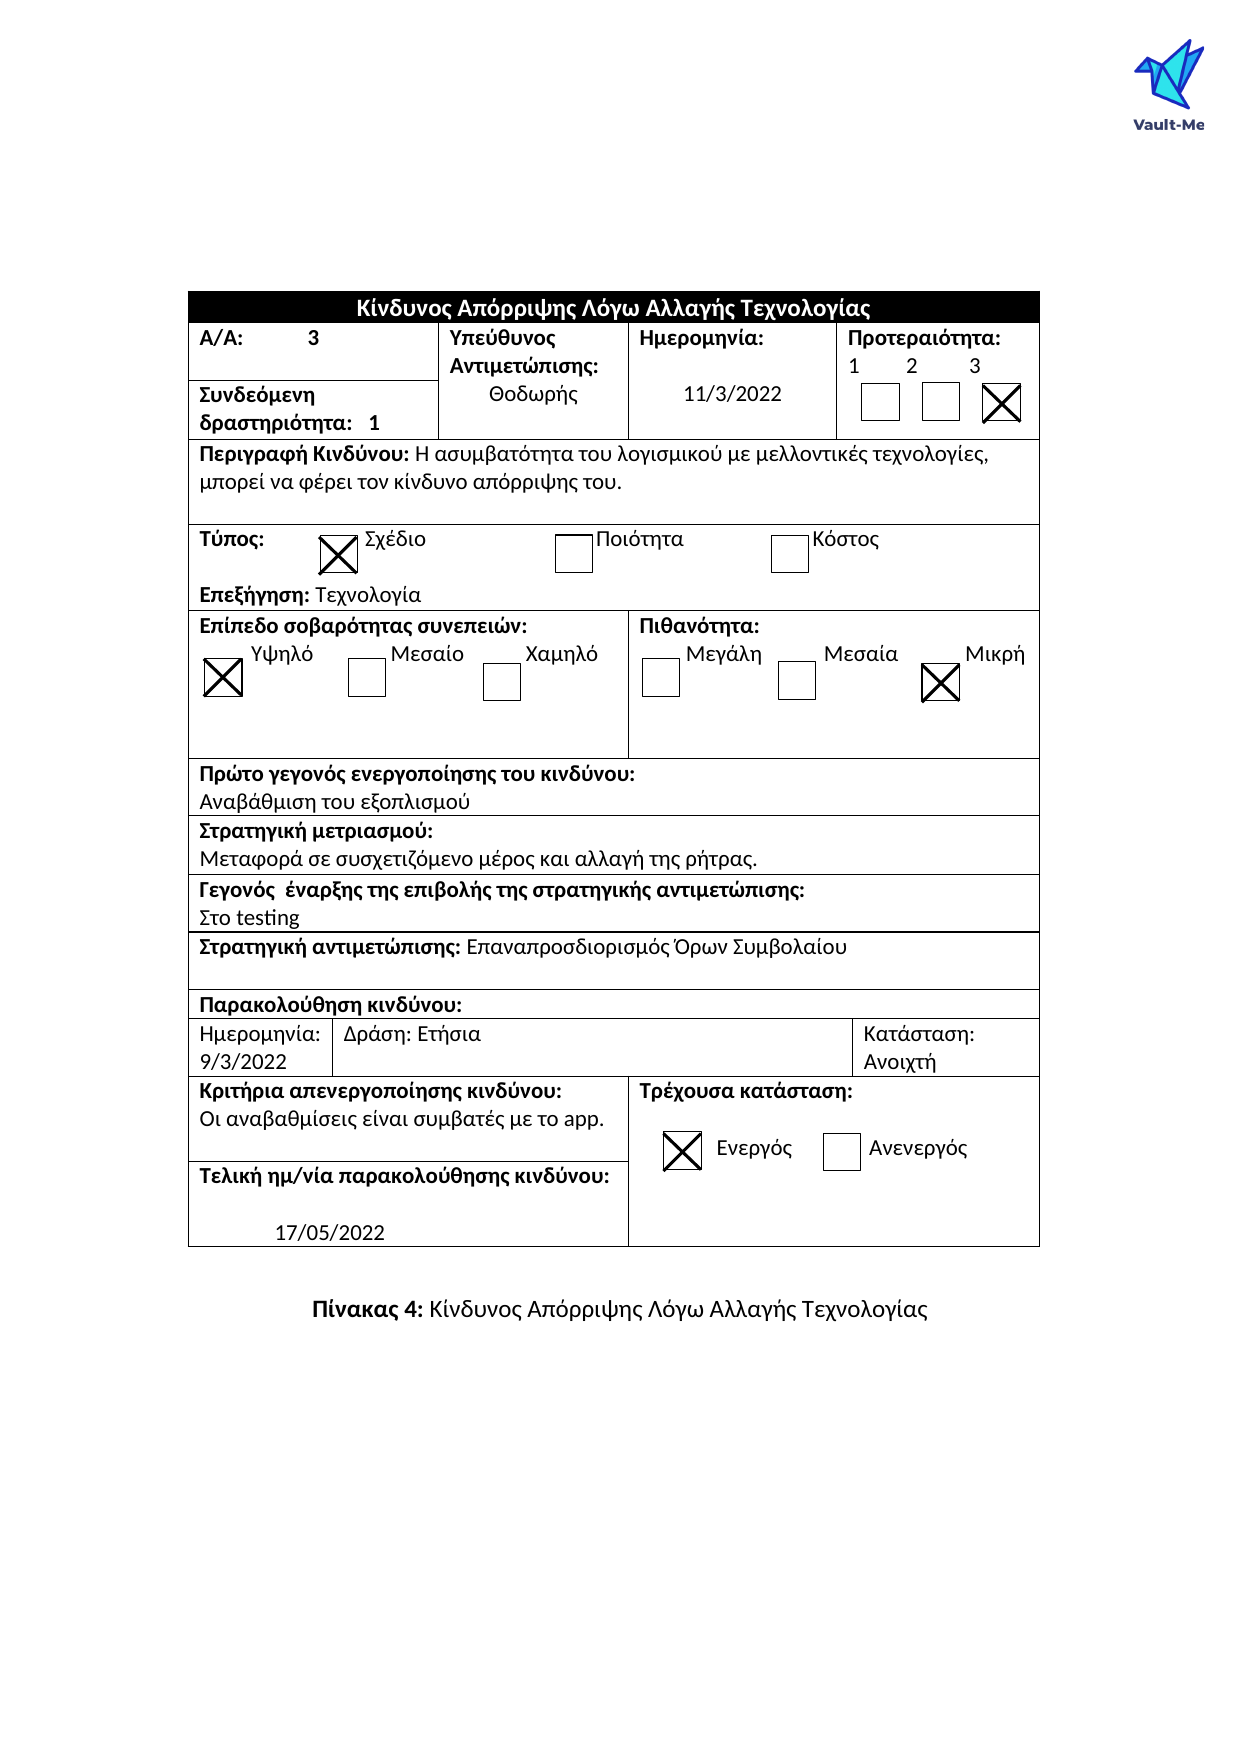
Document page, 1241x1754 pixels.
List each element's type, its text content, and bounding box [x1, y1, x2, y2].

table_cell Παρακολούθηση κινδύνου: [189, 990, 1039, 1018]
table_cell Στρατηγική μετριασμού: Μεταφορά σε συσχετιζόμενο μέρος και αλλαγή της ρήτρας. [189, 816, 1039, 874]
table_cell Πρώτο γεγονός ενεργοποίησης του κινδύνου: Αναβάθμιση του εξοπλισμού [189, 759, 1039, 815]
table_cell Γεγονός έναρξης της επιβολής της στρατηγικής αντιμετώπισης: Στο testing [189, 875, 1039, 931]
table_cell Περιγραφή Κινδύνου: Η ασυμβατότητα του λογισμικού με μελλοντικές τεχνολογίες, μπορεί να φέρει τον κίνδυνο απόρριψης του. [189, 440, 1039, 523]
table_cell Δράση: Ετήσια [333, 1019, 852, 1076]
table_cell Ημερομηνία: 11/3/2022 [629, 323, 836, 438]
table_cell Τρέχουσα κατάσταση: Ενεργός Ανενεργός [629, 1077, 1039, 1246]
table_cell Υπεύθυνος Αντιμετώπισης: Θοδωρής [439, 323, 628, 438]
table_cell Τύπος: Σχέδιο Ποιότητα Κόστος Επεξήγηση: Τεχνολογία [189, 525, 1039, 610]
table_cell Ημερομηνία: 9/3/2022 [189, 1019, 332, 1076]
table_cell Α/Α: 3 [189, 323, 438, 379]
table_cell Τελική ημ/νία παρακολούθησης κινδύνου: 17/05/2022 [189, 1162, 628, 1246]
table_cell Κατάσταση: Ανοιχτή [853, 1019, 1039, 1076]
table_cell Πιθανότητα: Μεγάλη Μεσαία Μικρή [629, 611, 1039, 758]
text Πίνακας 4: Κίνδυνος Απόρριψης Λόγω Αλλαγής Τεχνολογίας [187, 1294, 1053, 1324]
table_cell Συνδεόμενη δραστηριότητα: 1 [189, 381, 438, 438]
picture [1133, 39, 1205, 130]
table_cell Κριτήρια απενεργοποίησης κινδύνου: Οι αναβαθμίσεις είναι συμβατές με το app. [189, 1077, 628, 1161]
table_cell Προτεραιότητα: 1 2 3 [837, 323, 1039, 438]
table_header Κίνδυνος Απόρριψης Λόγω Αλλαγής Τεχνολογίας [189, 292, 1039, 322]
table_cell Στρατηγική αντιμετώπισης: Επαναπροσδιορισμός Όρων Συμβολαίου [189, 933, 1039, 989]
table_cell Επίπεδο σοβαρότητας συνεπειών: Υψηλό Μεσαίο Χαμηλό [189, 611, 628, 758]
